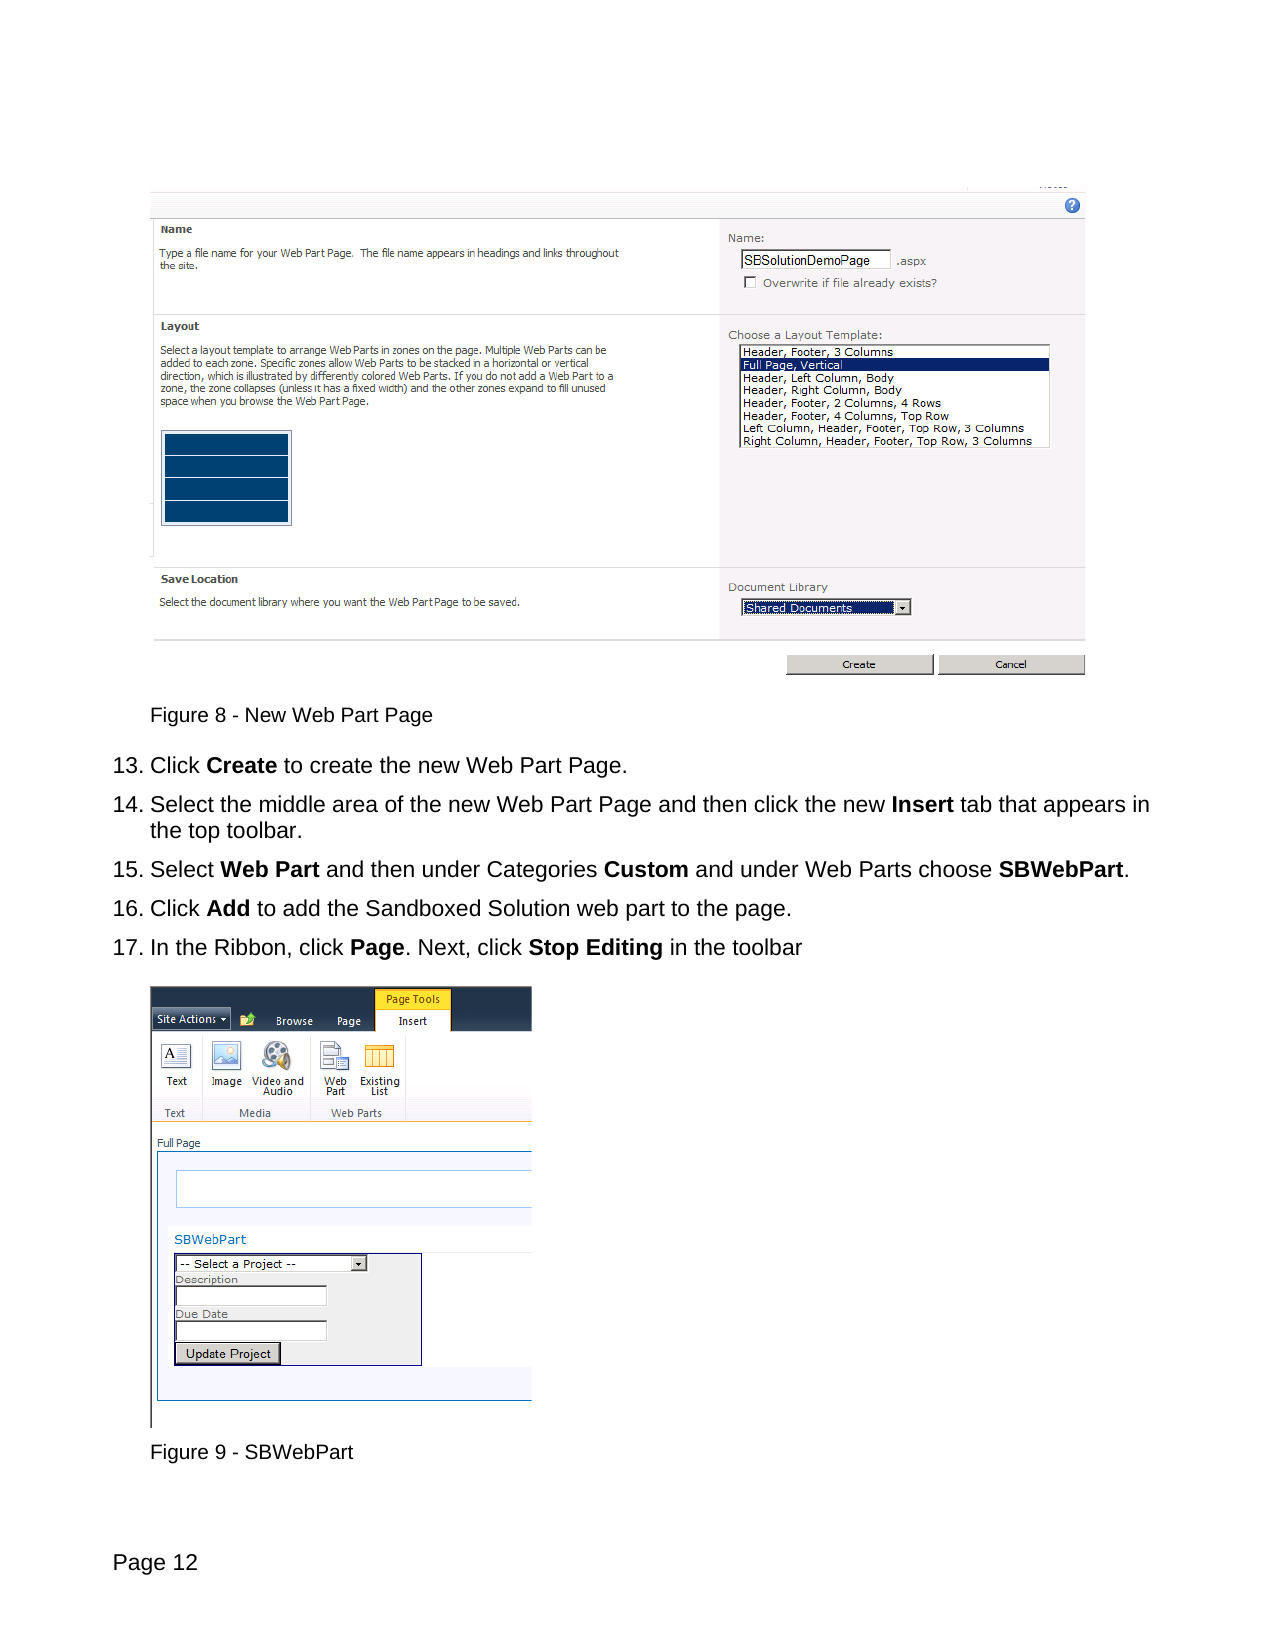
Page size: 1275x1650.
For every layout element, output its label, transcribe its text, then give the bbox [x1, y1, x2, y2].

text Figure 8 - New Web Part Page [150, 703, 1162, 727]
text Click Add to add the Sandboxed Solution web part to the page. [112, 895, 1162, 921]
text In the Ribbon, click Page. Next, click Stop Editing in the toolbar [112, 934, 1162, 1427]
text Click Create to create the new Web Part Page. [112, 752, 1162, 778]
text Select the middle area of the new Web Part Page and then click the new Insert tab that appears in the top toolbar. [112, 791, 1162, 843]
text Select Web Part and then under Categories Custom and under Web Parts choose SBWebPart. [112, 856, 1162, 882]
text Figure 9 - SBWebPart [150, 1440, 1162, 1464]
